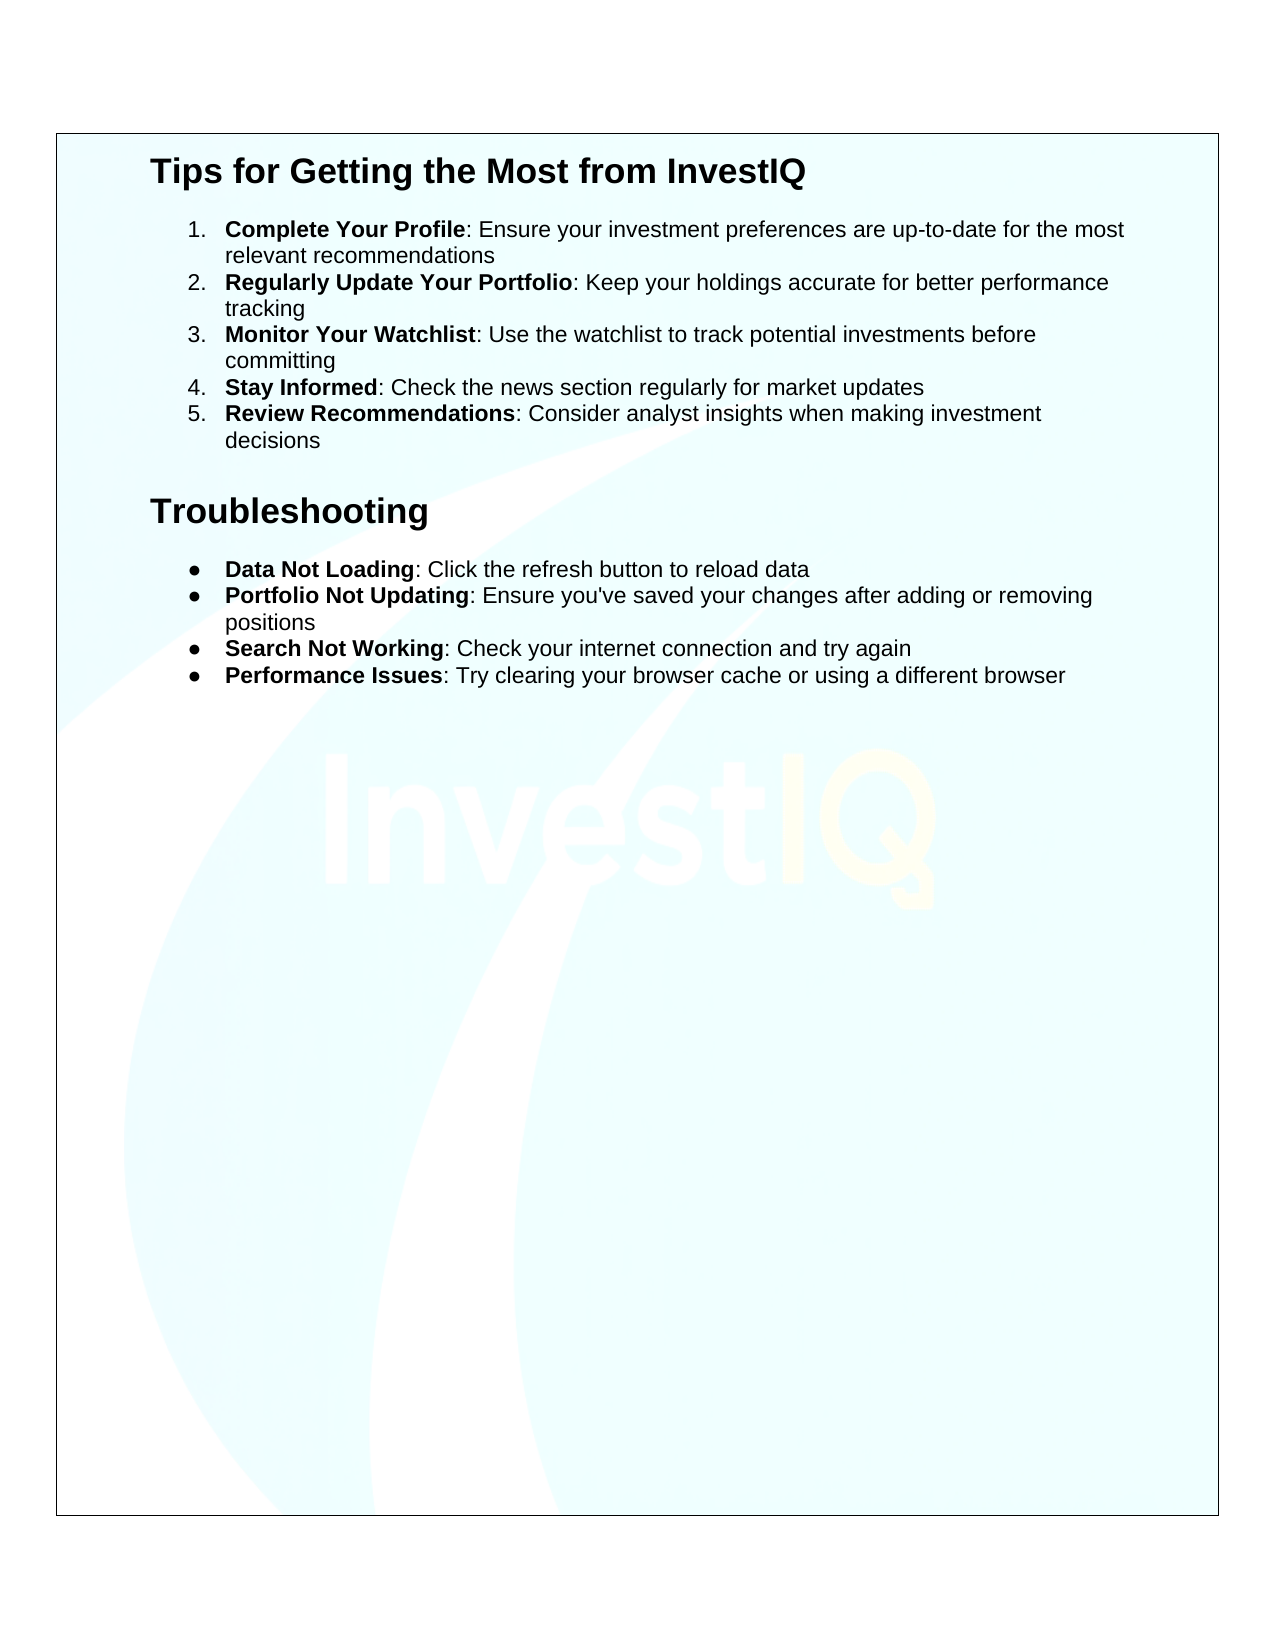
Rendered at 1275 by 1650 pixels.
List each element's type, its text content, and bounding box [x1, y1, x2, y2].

list Search Not Working: Check your internet connection and try again [187, 635, 1125, 662]
subtitle Troubleshooting [150, 490, 1125, 531]
list Data Not Loading: Click the refresh button to reload data [187, 556, 1125, 582]
list Complete Your Profile: Ensure your investment preferences are up-to-date for the most relevant recommendations [187, 216, 1125, 268]
list Review Recommendations: Consider analyst insights when making investment decisions [187, 400, 1125, 453]
list Monitor Your Watchlist: Use the watchlist to track potential investments before committing [187, 321, 1125, 374]
subtitle Tips for Getting the Most from InvestIQ [150, 150, 1125, 191]
list Performance Issues: Try clearing your browser cache or using a different browser [187, 662, 1125, 688]
list Portfolio Not Updating: Ensure you've saved your changes after adding or removing positions [187, 582, 1125, 635]
list Stay Informed: Check the news section regularly for market updates [187, 374, 1125, 400]
list Regularly Update Your Portfolio: Keep your holdings accurate for better performance tracking [187, 268, 1125, 321]
